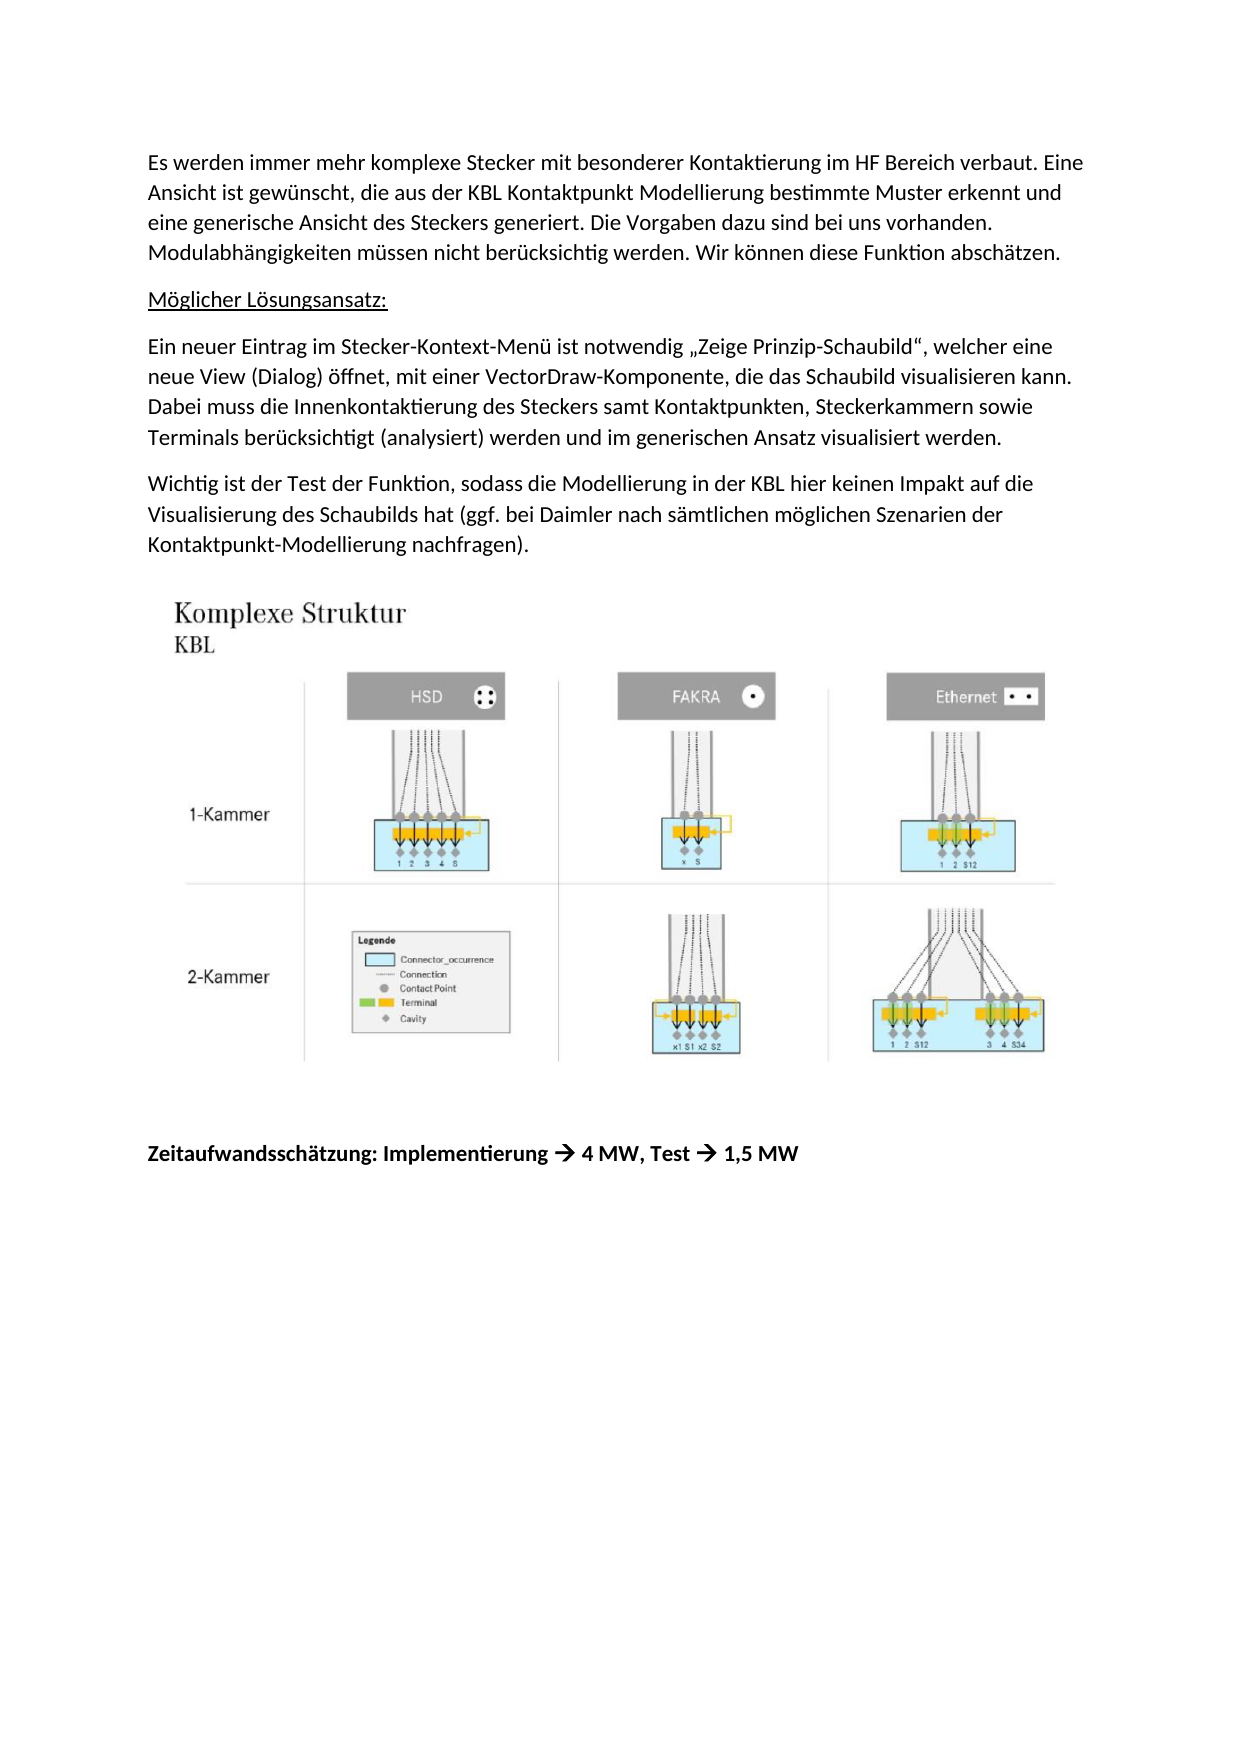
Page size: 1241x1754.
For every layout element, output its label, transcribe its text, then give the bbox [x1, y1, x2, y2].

text Möglicher Lösungsansatz: [148, 285, 1093, 313]
text Wichtig ist der Test der Funktion, sodass die Modellierung in der KBL hier keinen Impakt auf die Visualisierung des Schaubilds hat (ggf. bei Daimler nach sämtlichen möglichen Szenarien der Kontaktpunkt-Modellierung nachfragen). [148, 469, 1093, 558]
text Es werden immer mehr komplexe Stecker mit besonderer Kontaktierung im HF Bereich verbaut. Eine Ansicht ist gewünscht, die aus der KBL Kontaktpunkt Modellierung bestimmte Muster erkennt und eine generische Ansicht des Steckers generiert. Die Vorgaben dazu sind bei uns vorhanden. Modulabhängigkeiten müssen nicht berücksichtig werden. Wir können diese Funktion abschätzen. [148, 148, 1093, 266]
picture [147, 576, 1093, 1073]
text Zeitaufwandsschätzung: Implementierung 4 MW, Test 1,5 MW [148, 1139, 1093, 1167]
text Ein neuer Eintrag im Stecker-Kontext-Menü ist notwendig „Zeige Prinzip-Schaubild“, welcher eine neue View (Dialog) öffnet, mit einer VectorDraw-Komponente, die das Schaubild visualisieren kann. Dabei muss die Innenkontaktierung des Steckers samt Kontaktpunkten, Steckerkammern sowie Terminals berücksichtigt (analysiert) werden und im generischen Ansatz visualisiert werden. [148, 332, 1093, 451]
